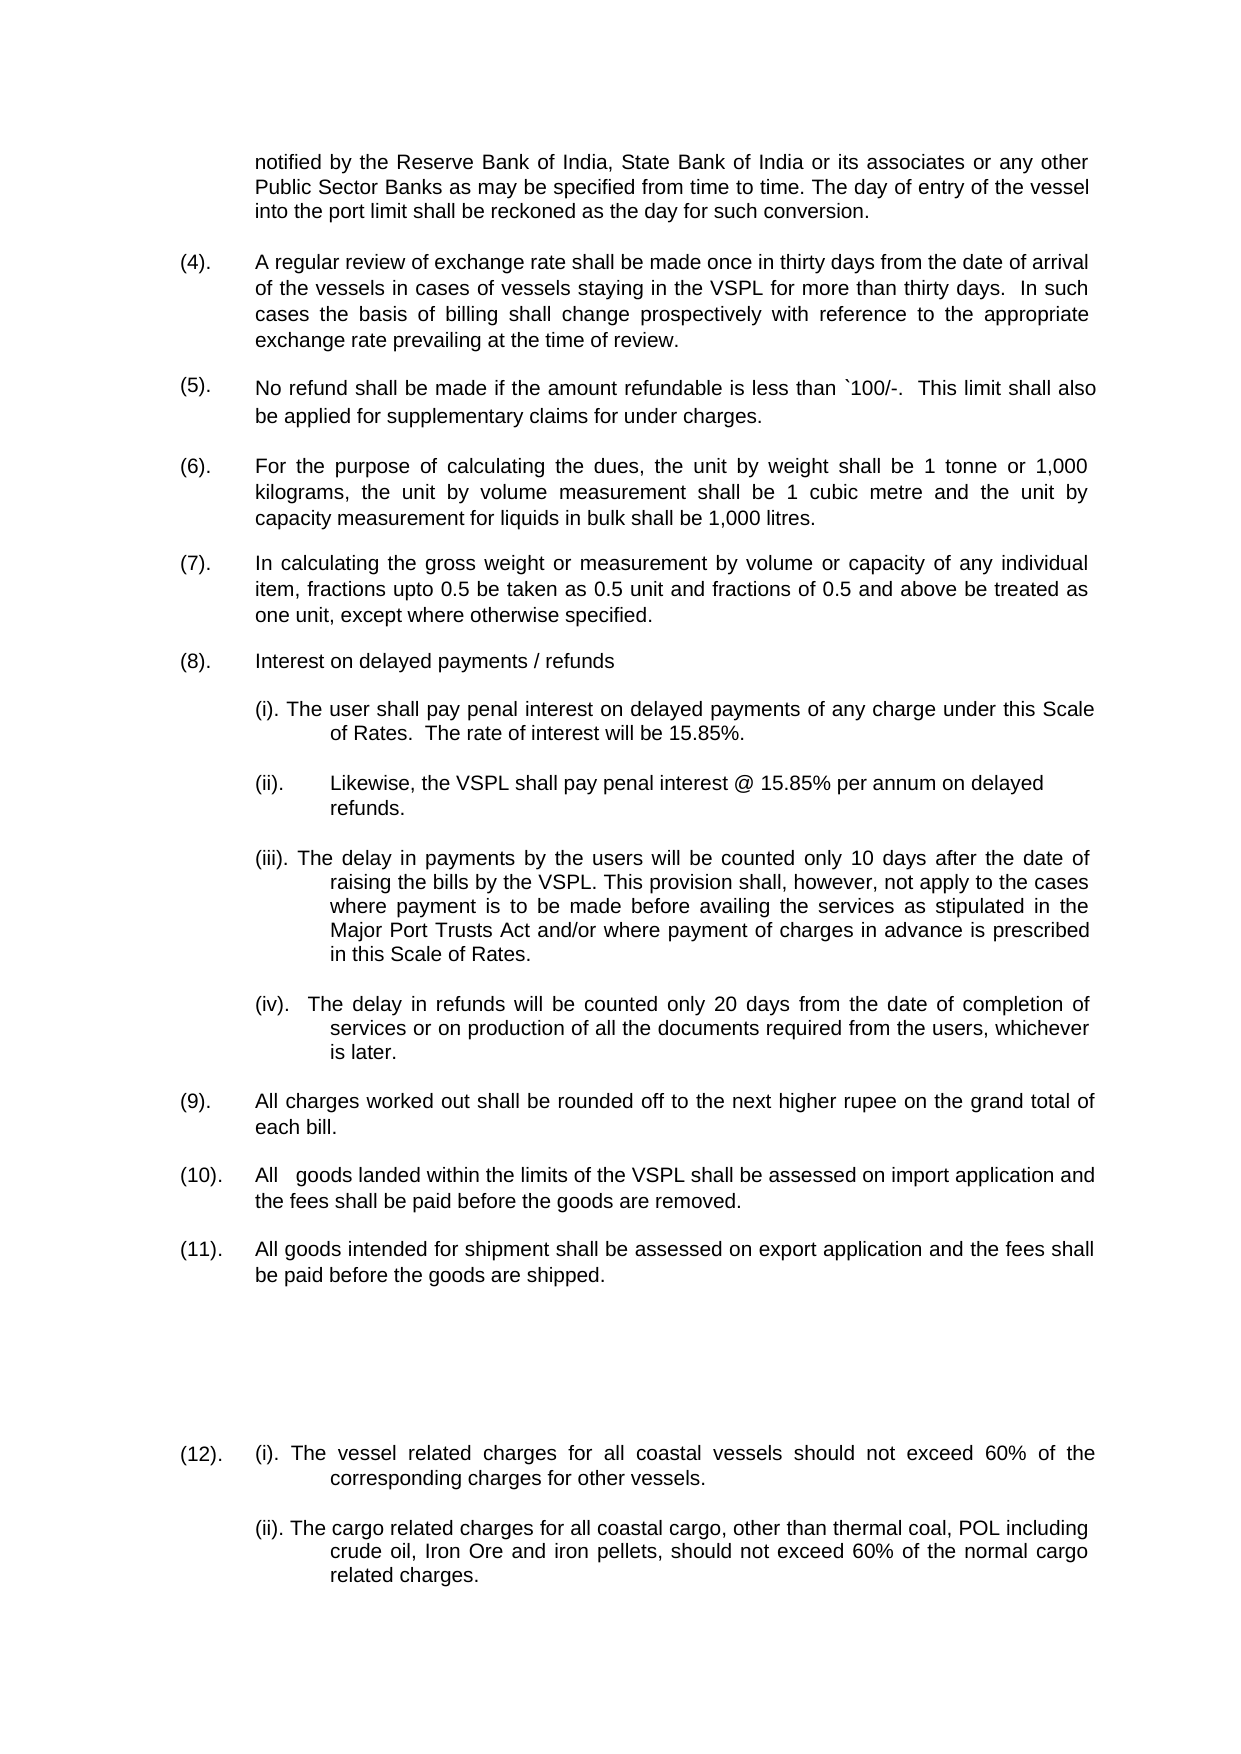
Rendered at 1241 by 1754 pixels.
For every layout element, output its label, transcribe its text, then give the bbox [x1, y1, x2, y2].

table_cell (7). [180, 551, 255, 649]
table_cell (12). [180, 1442, 255, 1602]
table_cell Interest on delayed payments / refunds (i). The user shall pay penal interest on delayed payments of any charge under this Scale of Rates. The rate of interest will be 15.85%. (ii). Likewise, the VSPL shall pay penal interest @ 15.85% per annum on delayed refunds. (iii). The delay in payments by the users will be counted only 10 days after the date of raising the bills by the VSPL. This provision shall, however, not apply to the cases where payment is to be made before availing the services as stipulated in the Major Port Trusts Act and/or where payment of charges in advance is prescribed in this Scale of Rates. (iv). The delay in refunds will be counted only 20 days from the date of completion of services or on production of all the documents required from the users, whichever is later. [255, 649, 1096, 1089]
table_cell All charges worked out shall be rounded off to the next higher rupee on the grand total of each bill. [255, 1089, 1096, 1163]
table_header (4). [180, 250, 255, 373]
table_cell All goods landed within the limits of the VSPL shall be assessed on import application and the fees shall be paid before the goods are removed. [255, 1163, 1096, 1237]
table_cell No refund shall be made if the amount refundable is less than `100/-. This limit shall also be applied for supplementary claims for under charges. [255, 373, 1096, 454]
table_cell All goods intended for shipment shall be assessed on export application and the fees shall be paid before the goods are shipped. [255, 1237, 1096, 1442]
table_cell For the purpose of calculating the dues, the unit by weight shall be 1 tonne or 1,000 kilograms, the unit by volume measurement shall be 1 cubic metre and the unit by capacity measurement for liquids in bulk shall be 1,000 litres. [255, 454, 1096, 551]
table_cell (9). [180, 1089, 255, 1163]
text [178, 150, 1091, 223]
table_header A regular review of exchange rate shall be made once in thirty days from the date of arrival of the vessels in cases of vessels staying in the VSPL for more than thirty days. In such cases the basis of billing shall change prospectively with reference to the appropriate exchange rate prevailing at the time of review. [255, 250, 1096, 373]
table_cell (6). [180, 454, 255, 551]
table_cell (5). [180, 373, 255, 454]
table_cell (11). [180, 1237, 255, 1442]
table_cell In calculating the gross weight or measurement by volume or capacity of any individual item, fractions upto 0.5 be taken as 0.5 unit and fractions of 0.5 and above be treated as one unit, except where otherwise specified. [255, 551, 1096, 649]
table_cell (10). [180, 1163, 255, 1237]
table_cell (8). [180, 649, 255, 1089]
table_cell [255, 1442, 1096, 1602]
